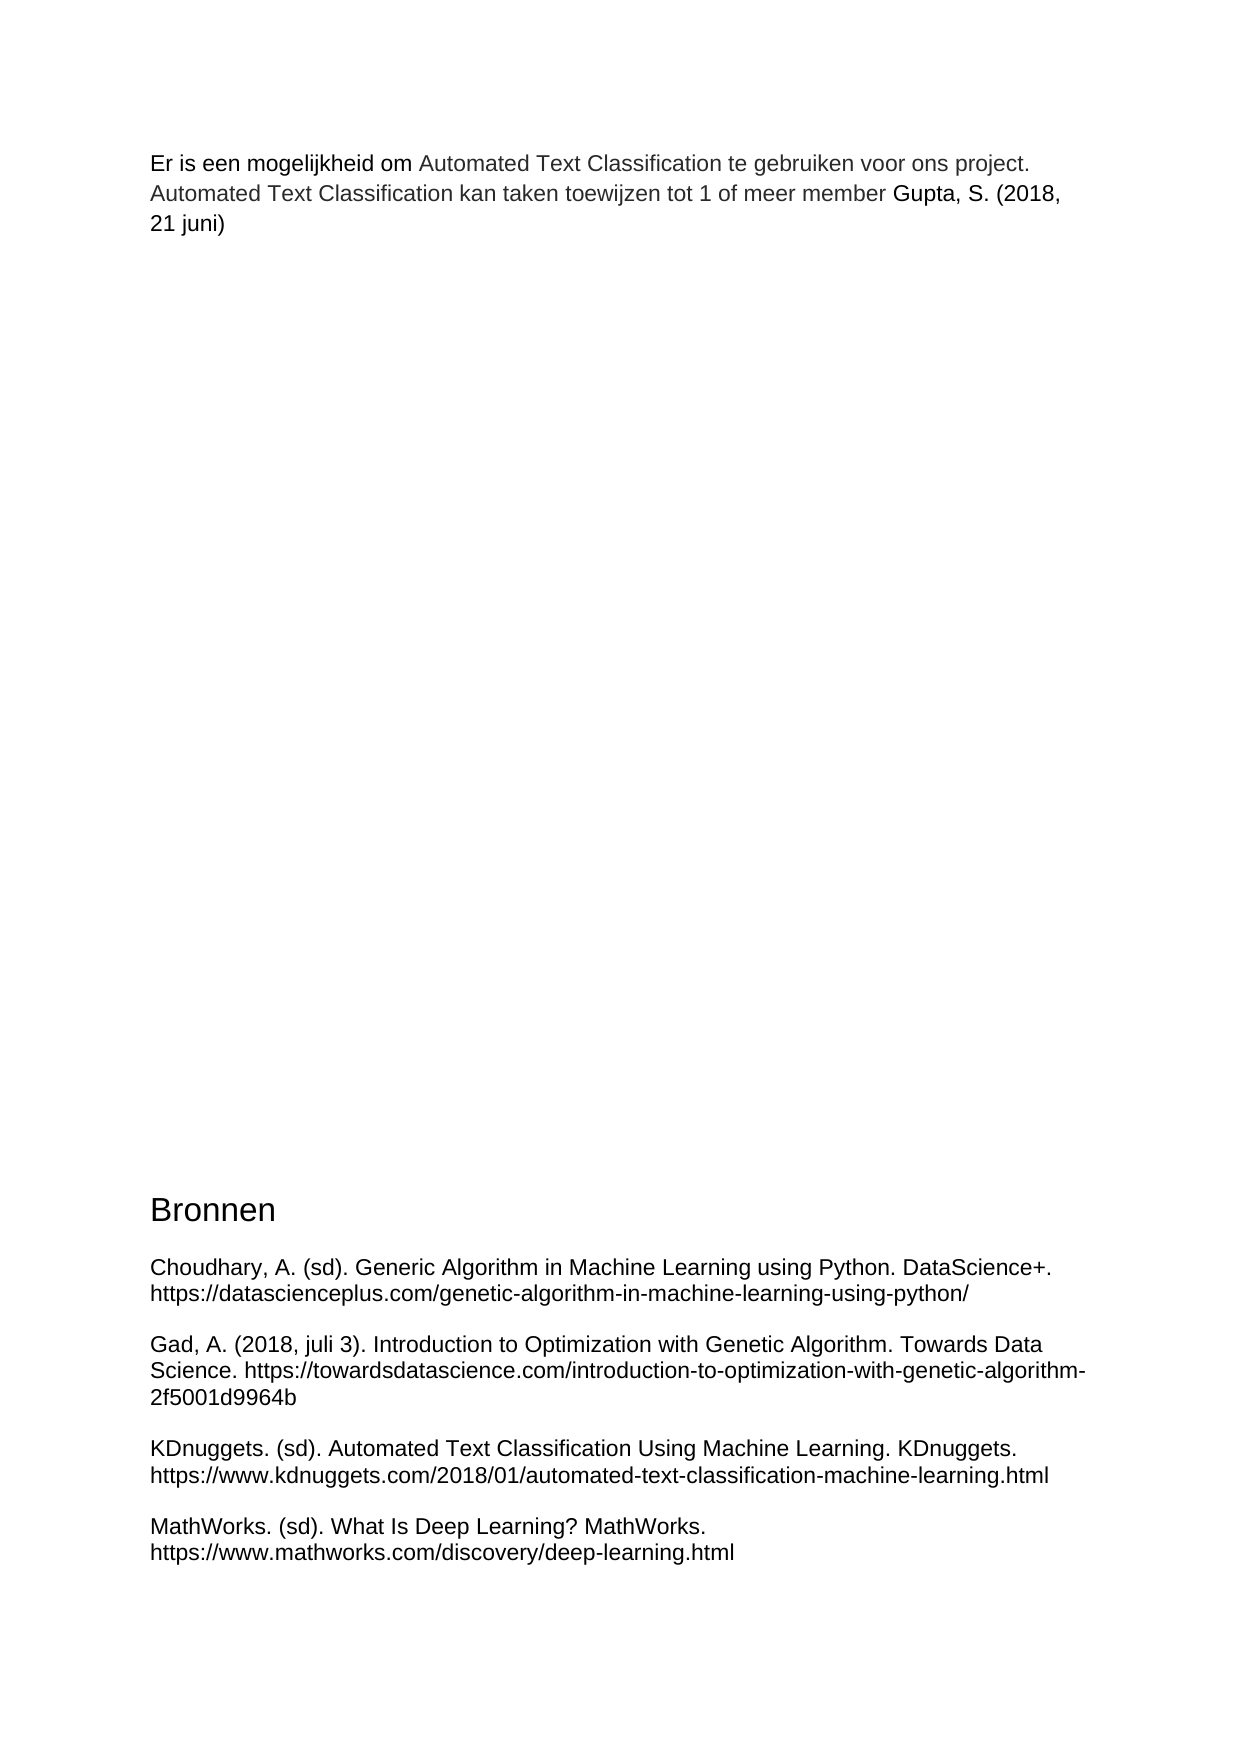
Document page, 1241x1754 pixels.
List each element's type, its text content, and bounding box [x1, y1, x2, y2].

subtitle Bronnen [150, 1190, 1090, 1228]
text KDnuggets. (sd). Automated Text Classification Using Machine Learning. KDnuggets. https://www.kdnuggets.com/2018/01/automated-text-classification-machine-learning.html [150, 1435, 1090, 1488]
text Choudhary, A. (sd). Generic Algorithm in Machine Learning using Python. DataScience+. https://datascienceplus.com/genetic-algorithm-in-machine-learning-using-python/ [150, 1253, 1090, 1306]
text Gad, A. (2018, juli 3). Introduction to Optimization with Genetic Algorithm. Towards Data Science. https://towardsdatascience.com/introduction-to-optimization-with-genetic-algorithm-2f5001d9964b [150, 1331, 1090, 1410]
text Er is een mogelijkheid om Automated Text Classification te gebruiken voor ons project. Automated Text Classification kan taken toewijzen tot 1 of meer member Gupta, S. (2018, 21 juni) [150, 150, 1090, 237]
text MathWorks. (sd). What Is Deep Learning? MathWorks. https://www.mathworks.com/discovery/deep-learning.html [150, 1513, 1090, 1566]
